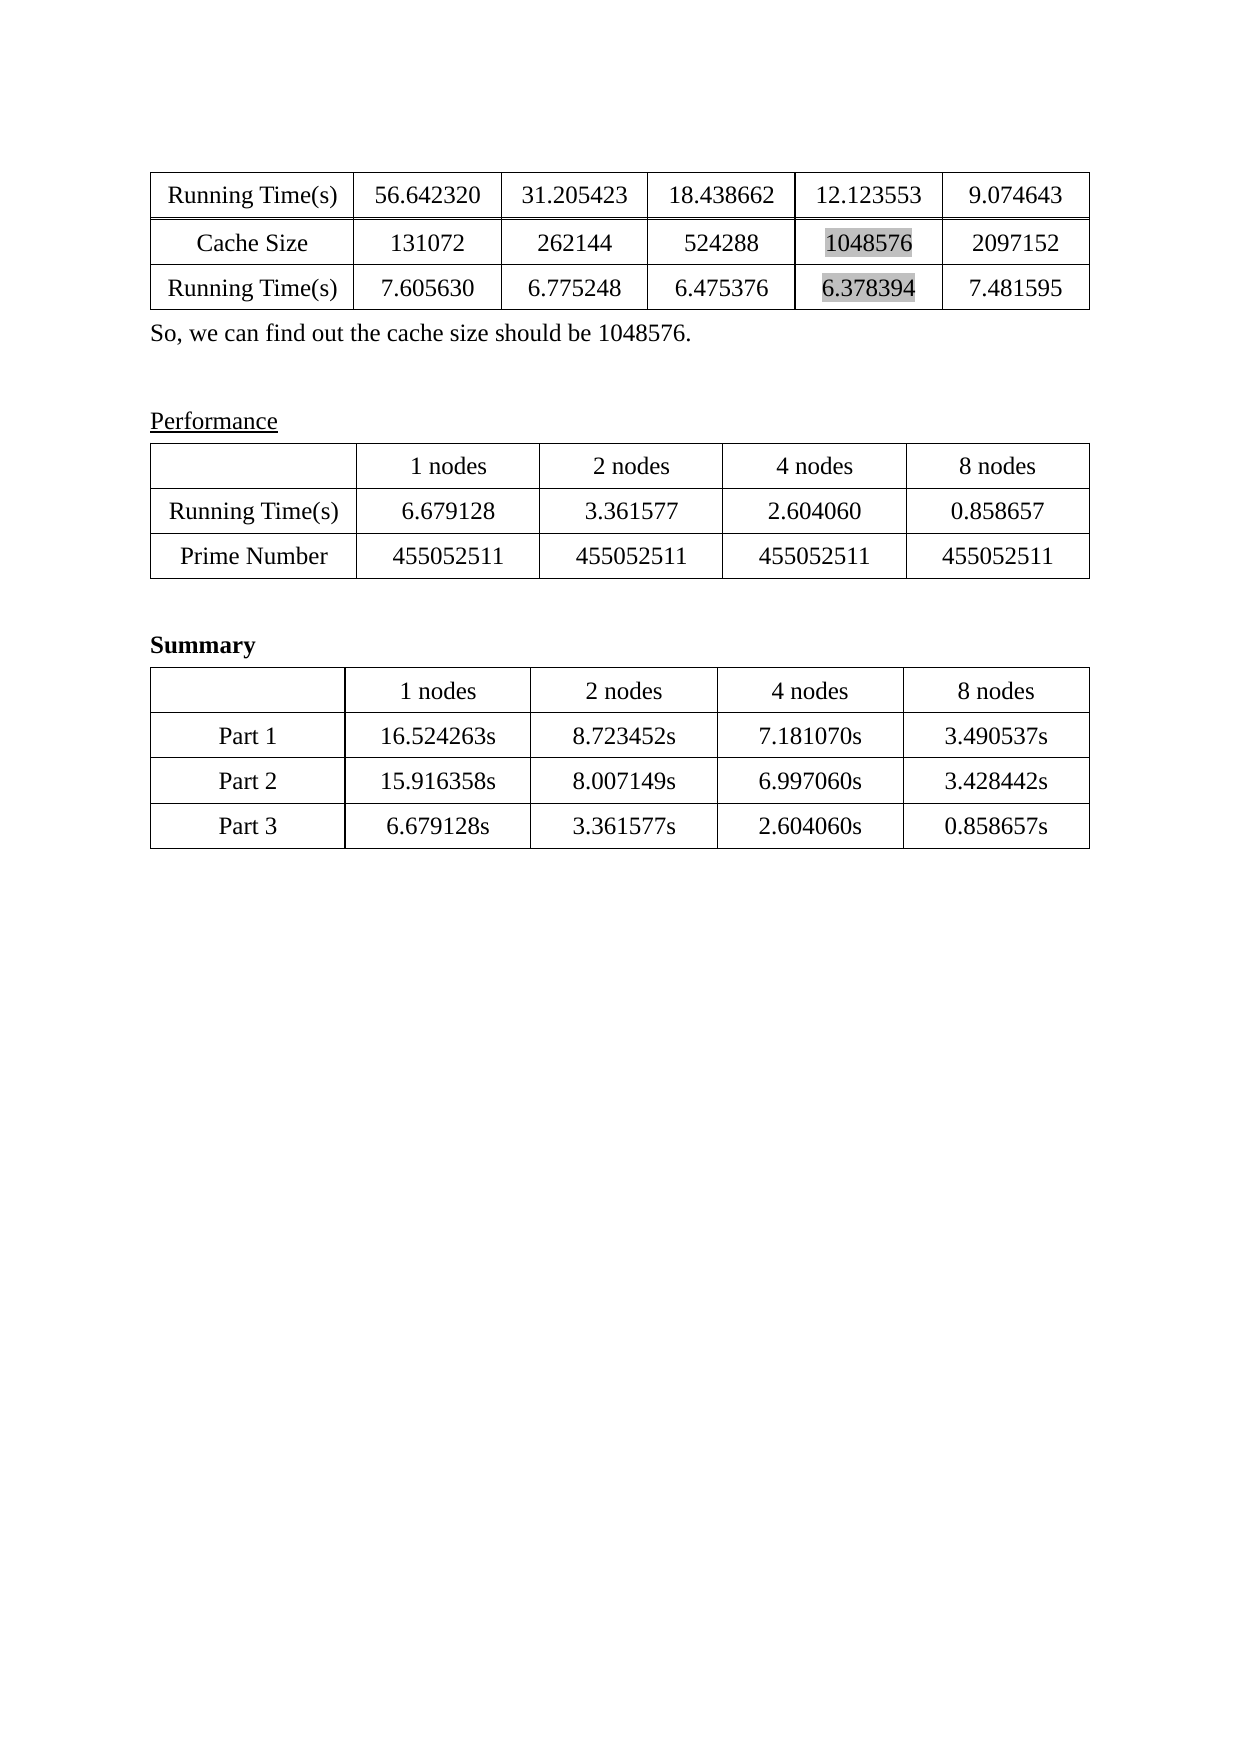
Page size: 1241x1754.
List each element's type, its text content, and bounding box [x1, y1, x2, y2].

table_cell 6.997060s [718, 758, 903, 802]
table_header 2 nodes [531, 668, 717, 712]
table_cell 455052511 [540, 534, 722, 578]
table_cell 6.475376 [648, 265, 794, 309]
table_cell 15.916358s [346, 758, 530, 802]
table_cell 3.428442s [904, 758, 1089, 802]
table_cell Cache Size [151, 220, 353, 264]
table_cell 524288 [648, 220, 794, 264]
table_header 1 nodes [357, 444, 539, 488]
table_cell 262144 [502, 220, 647, 264]
table_header [151, 444, 356, 488]
table_cell 1048576 [796, 220, 942, 264]
table_cell 6.378394 [796, 265, 942, 309]
table_cell 455052511 [907, 534, 1089, 578]
table_cell 16.524263s [346, 713, 530, 757]
table_header 2 nodes [540, 444, 722, 488]
table_cell 7.181070s [718, 713, 903, 757]
table_header 1 nodes [346, 668, 530, 712]
table_header 4 nodes [723, 444, 906, 488]
table_cell Running Time(s) [151, 173, 353, 217]
table_cell 31.205423 [502, 173, 647, 217]
table_cell 9.074643 [943, 173, 1089, 217]
table_cell 7.605630 [354, 265, 501, 309]
table_cell Running Time(s) [151, 489, 356, 533]
text Performance [150, 398, 1090, 443]
table_header 8 nodes [907, 444, 1089, 488]
table_cell 3.361577s [531, 804, 717, 847]
table_cell 3.361577 [540, 489, 722, 533]
table_cell 8.007149s [531, 758, 717, 802]
table_header 4 nodes [718, 668, 903, 712]
table_cell Part 2 [151, 758, 344, 802]
table_cell 2097152 [943, 220, 1089, 264]
table_cell 3.490537s [904, 713, 1089, 757]
table_cell 0.858657 [907, 489, 1089, 533]
table_cell 455052511 [723, 534, 906, 578]
table_cell 6.775248 [502, 265, 647, 309]
table_header 8 nodes [904, 668, 1089, 712]
text So, we can find out the cache size should be 1048576. [150, 310, 1090, 354]
table_cell Prime Number [151, 534, 356, 578]
table_header [151, 668, 344, 712]
table_cell 2.604060 [723, 489, 906, 533]
table_cell 12.123553 [796, 173, 942, 217]
table_cell 56.642320 [354, 173, 501, 217]
table_cell 8.723452s [531, 713, 717, 757]
table_cell 131072 [354, 220, 501, 264]
table_cell Part 1 [151, 713, 344, 757]
table_cell Part 3 [151, 804, 344, 847]
table_cell 6.679128 [357, 489, 539, 533]
table_cell 18.438662 [648, 173, 794, 217]
table_cell 0.858657s [904, 804, 1089, 847]
table_cell 6.679128s [346, 804, 530, 847]
text Summary [150, 623, 1090, 667]
table_cell 7.481595 [943, 265, 1089, 309]
table_cell 2.604060s [718, 804, 903, 847]
table_cell Running Time(s) [151, 265, 353, 309]
table_cell 455052511 [357, 534, 539, 578]
